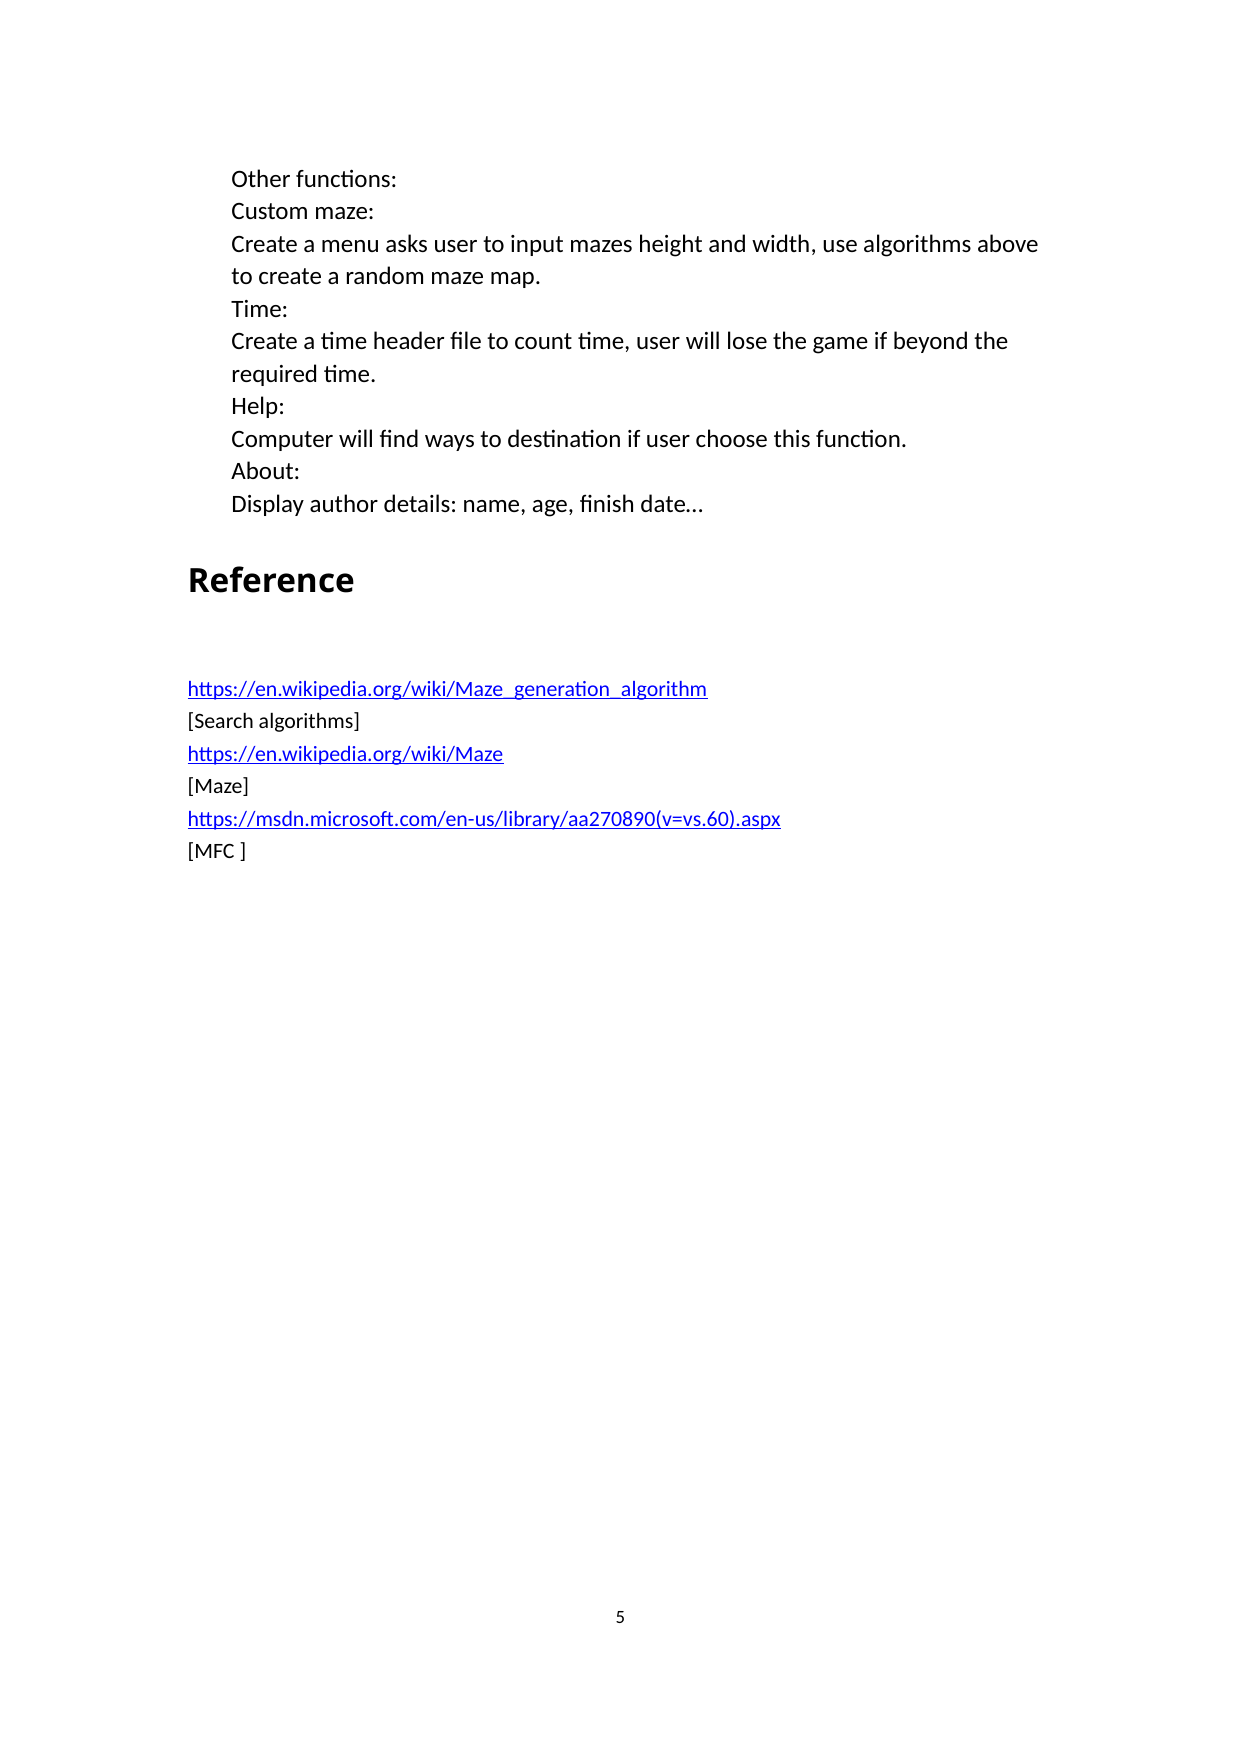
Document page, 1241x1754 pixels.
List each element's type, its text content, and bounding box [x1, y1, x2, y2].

list Create a menu asks user to input mazes height and width, use algorithms above to create a random maze map. [231, 227, 1053, 292]
list About: [231, 454, 1053, 487]
text https://msdn.microsoft.com/en-us/library/aa270890(v=vs.60).aspx [187, 802, 1053, 834]
list Create a time header file to count time, user will lose the game if beyond the required time. [231, 324, 1053, 389]
list Time: [231, 292, 1053, 324]
text [MFC ] [187, 834, 1053, 867]
subtitle Reference [187, 547, 1053, 612]
text https://en.wikipedia.org/wiki/Maze_generation_algorithm [187, 672, 1053, 704]
text [Maze] [187, 769, 1053, 802]
list Computer will find ways to destination if user choose this function. [231, 422, 1053, 454]
list Display author details: name, age, finish date… [231, 487, 1053, 519]
list Other functions: [231, 162, 1053, 194]
list Custom maze: [231, 194, 1053, 227]
text [Search algorithms] [187, 704, 1053, 737]
list Help: [231, 389, 1053, 422]
text https://en.wikipedia.org/wiki/Maze [187, 737, 1053, 769]
